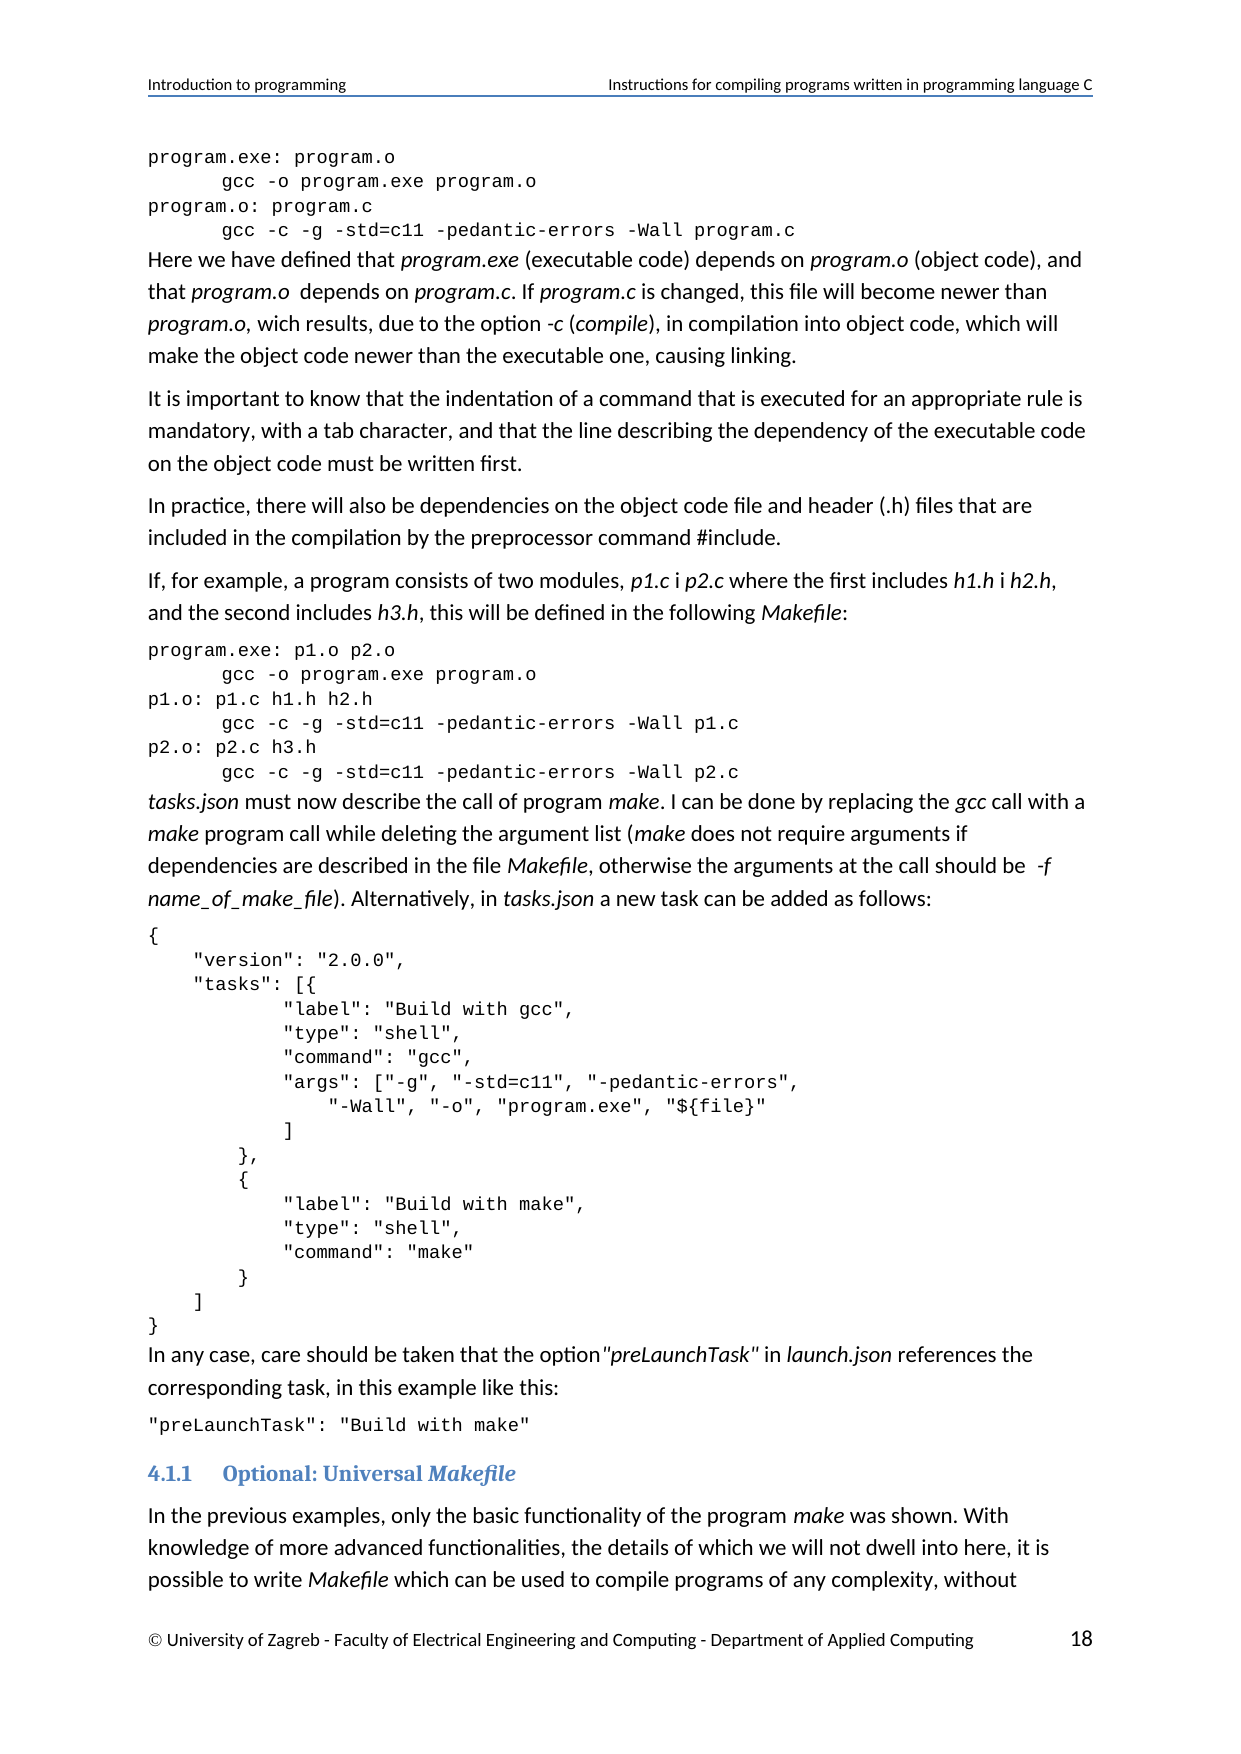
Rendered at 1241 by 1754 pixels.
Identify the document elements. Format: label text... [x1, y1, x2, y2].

text "label": "Build with gcc", [148, 999, 1093, 1021]
text If, for example, a program consists of two modules, p1.c i p2.c where the first includes h1.h i h2.h, and the second includes h3.h, this will be defined in the following Makefile: [148, 566, 1093, 626]
text } [148, 1267, 1093, 1289]
subtitle Optional: Universal Makefile [148, 1461, 1093, 1487]
text "label": "Build with make", [148, 1194, 1093, 1216]
text ] [148, 1121, 1093, 1142]
text p2.o: p2.c h3.h [148, 738, 1093, 759]
text tasks.json must now describe the call of program make. I can be done by replacing the gcc call with a make program call while deleting the argument list (make does not require arguments if dependencies are described in the file Makefile, otherwise the arguments at the call should be -f name_of_make_file). Alternatively, in tasks.json a new task can be added as follows: [148, 787, 1093, 912]
text "version": "2.0.0", [148, 951, 1093, 972]
text In practice, there will also be dependencies on the object code file and header (.h) files that are included in the compilation by the preprocessor command #include. [148, 491, 1093, 551]
text { [148, 926, 1093, 947]
text "-Wall", "-o", "program.exe", "${file}" [148, 1097, 1093, 1118]
text program.exe: program.o [148, 148, 1093, 169]
text program.o: program.c [148, 196, 1093, 218]
text } [148, 1316, 1093, 1337]
text p1.o: p1.c h1.h h2.h [148, 689, 1093, 711]
text "preLaunchTask": "Build with make" [148, 1415, 1093, 1437]
text "command": "gcc", [148, 1048, 1093, 1069]
text gcc -c -g -std=c11 -pedantic-errors -Wall program.c [148, 221, 1093, 242]
text program.exe: p1.o p2.o [148, 641, 1093, 662]
text ] [148, 1292, 1093, 1313]
text Here we have defined that program.exe (executable code) depends on program.o (object code), and that program.o depends on program.c. If program.c is changed, this file will become newer than program.o, wich results, due to the option -c (compile), in compilation into object code, which will make the object code newer than the executable one, causing linking. [148, 245, 1093, 370]
text { [148, 1170, 1093, 1191]
text "args": ["-g", "-std=c11", "-pedantic-errors", [148, 1072, 1093, 1094]
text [148, 1501, 1093, 1594]
text gcc -o program.exe program.o [148, 172, 1093, 193]
text }, [148, 1146, 1093, 1167]
text gcc -o program.exe program.o [148, 665, 1093, 686]
text gcc -c -g -std=c11 -pedantic-errors -Wall p1.c [148, 714, 1093, 735]
text "tasks": [{ [148, 975, 1093, 996]
text "type": "shell", [148, 1219, 1093, 1240]
text It is important to know that the indentation of a command that is executed for an appropriate rule is mandatory, with a tab character, and that the line describing the dependency of the executable code on the object code must be written first. [148, 384, 1093, 477]
text gcc -c -g -std=c11 -pedantic-errors -Wall p2.c [148, 763, 1093, 784]
text In any case, care should be taken that the option"preLaunchTask" in launch.json references the corresponding task, in this example like this: [148, 1341, 1093, 1401]
text "command": "make" [148, 1243, 1093, 1264]
text "type": "shell", [148, 1024, 1093, 1045]
